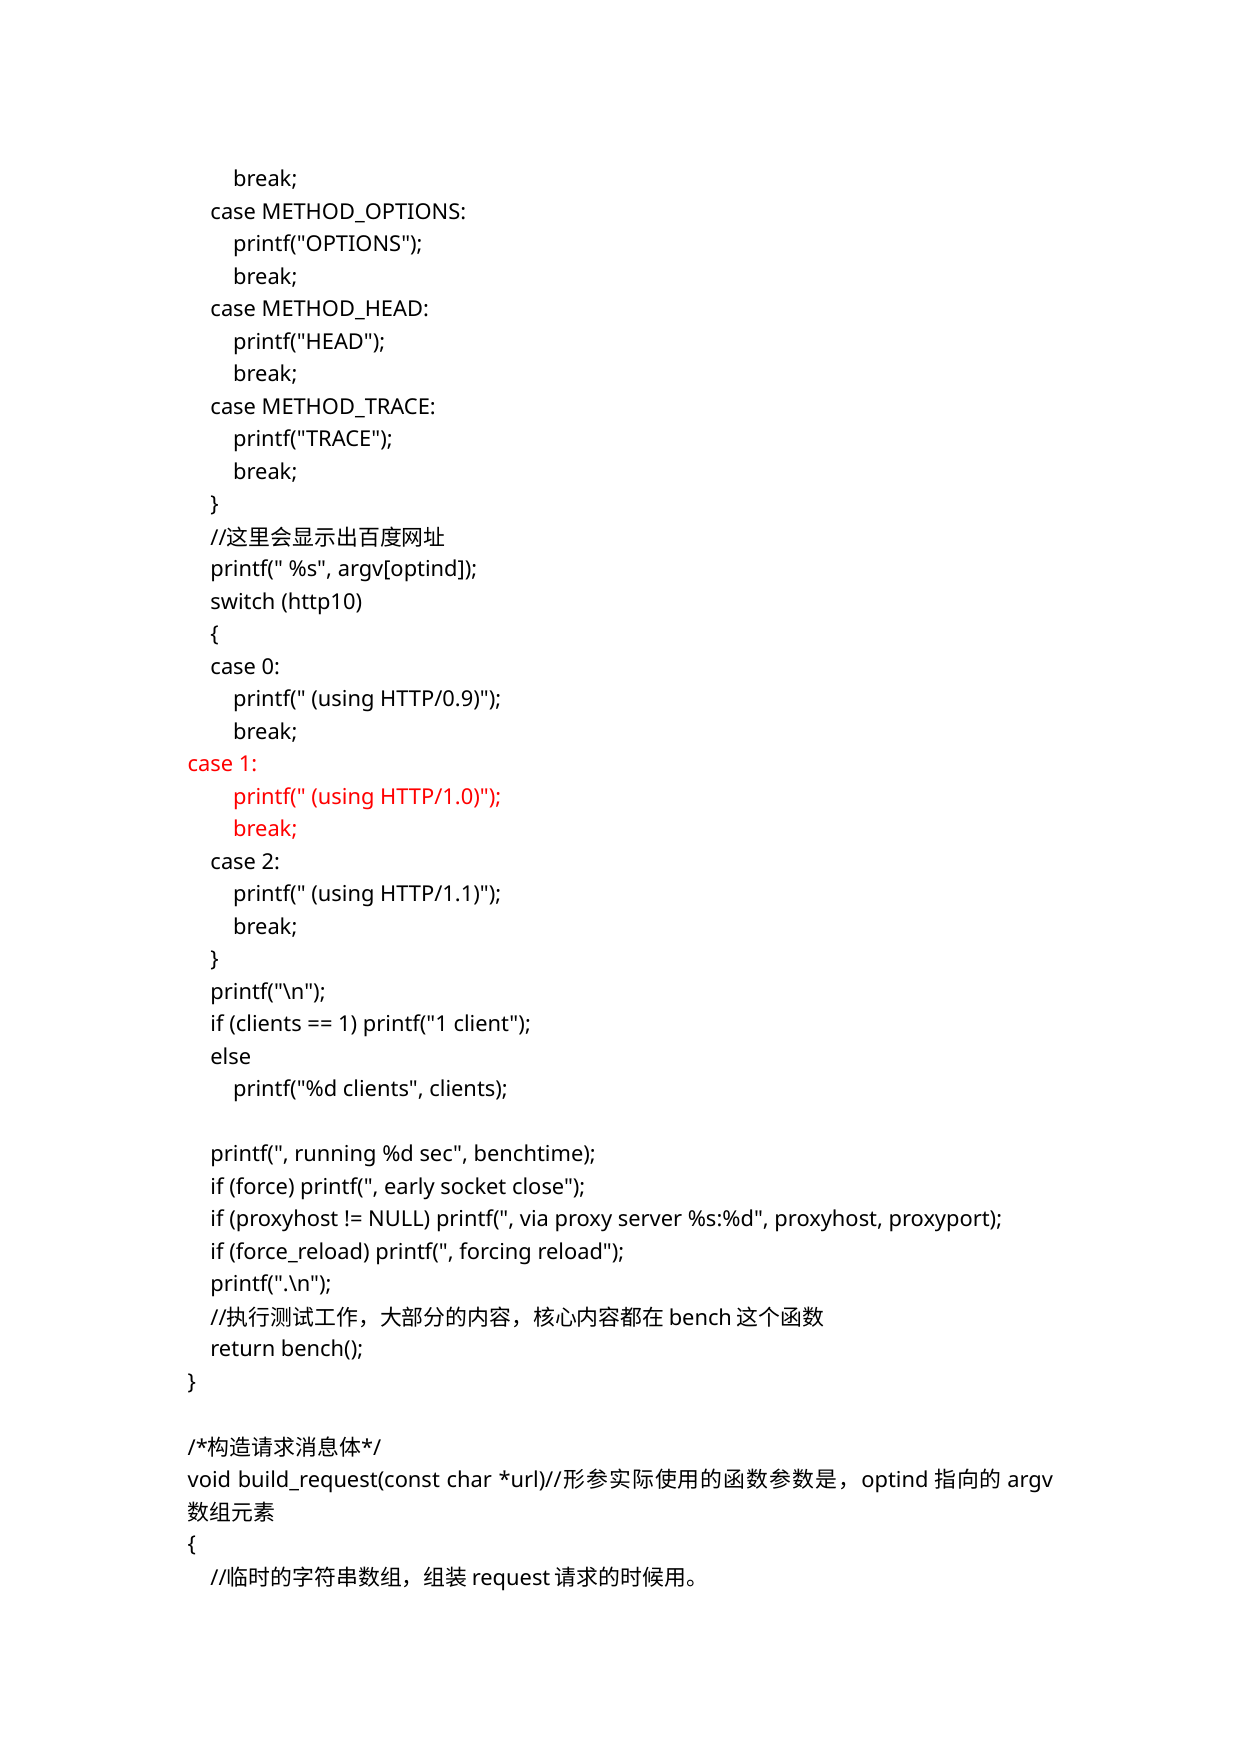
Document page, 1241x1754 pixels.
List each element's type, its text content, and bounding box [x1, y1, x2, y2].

text break; [187, 162, 1053, 194]
text } [187, 942, 1053, 974]
text case METHOD_OPTIONS: [187, 194, 1053, 227]
text printf(" %s", argv[optind]); [187, 552, 1053, 584]
text case METHOD_HEAD: [187, 292, 1053, 324]
text printf(" (using HTTP/1.1)"); [187, 877, 1053, 909]
text printf(" (using HTTP/1.0)"); [187, 779, 1053, 812]
text { [187, 617, 1053, 649]
text printf(" (using HTTP/0.9)"); [187, 682, 1053, 714]
text switch (http10) [187, 584, 1053, 617]
text printf("\n"); [187, 974, 1053, 1007]
text } [187, 1364, 1053, 1397]
text if (proxyhost != NULL) printf(", via proxy server %s:%d", proxyhost, proxyport); [187, 1202, 1053, 1234]
text if (force_reload) printf(", forcing reload"); [187, 1234, 1053, 1267]
text void build_request(const char *url)//形参实际使用的函数参数是，optind指向的argv数组元素 [187, 1462, 1053, 1527]
text printf(".\n"); [187, 1267, 1053, 1299]
text if (clients == 1) printf("1 client"); [187, 1007, 1053, 1039]
text case METHOD_TRACE: [187, 389, 1053, 422]
text if (force) printf(", early socket close"); [187, 1169, 1053, 1202]
text { [187, 1527, 1053, 1559]
text printf("OPTIONS"); [187, 227, 1053, 259]
text else [187, 1039, 1053, 1072]
text break; [187, 812, 1053, 844]
text break; [187, 357, 1053, 389]
text printf(", running %d sec", benchtime); [187, 1137, 1053, 1169]
text //临时的字符串数组，组装request请求的时候用。 [187, 1559, 1053, 1592]
text return bench(); [187, 1332, 1053, 1364]
text printf("TRACE"); [187, 422, 1053, 454]
text printf("HEAD"); [187, 324, 1053, 357]
text break; [187, 259, 1053, 292]
text case 2: [187, 844, 1053, 877]
text case 0: [187, 649, 1053, 682]
text //这里会显示出百度网址 [187, 519, 1053, 552]
text printf("%d clients", clients); [187, 1072, 1053, 1104]
text break; [187, 454, 1053, 487]
text } [187, 487, 1053, 519]
text case 1: [187, 747, 1053, 779]
text /*构造请求消息体*/ [187, 1429, 1053, 1462]
text //执行测试工作，大部分的内容，核心内容都在bench这个函数 [187, 1299, 1053, 1332]
text break; [187, 714, 1053, 747]
text break; [187, 909, 1053, 942]
